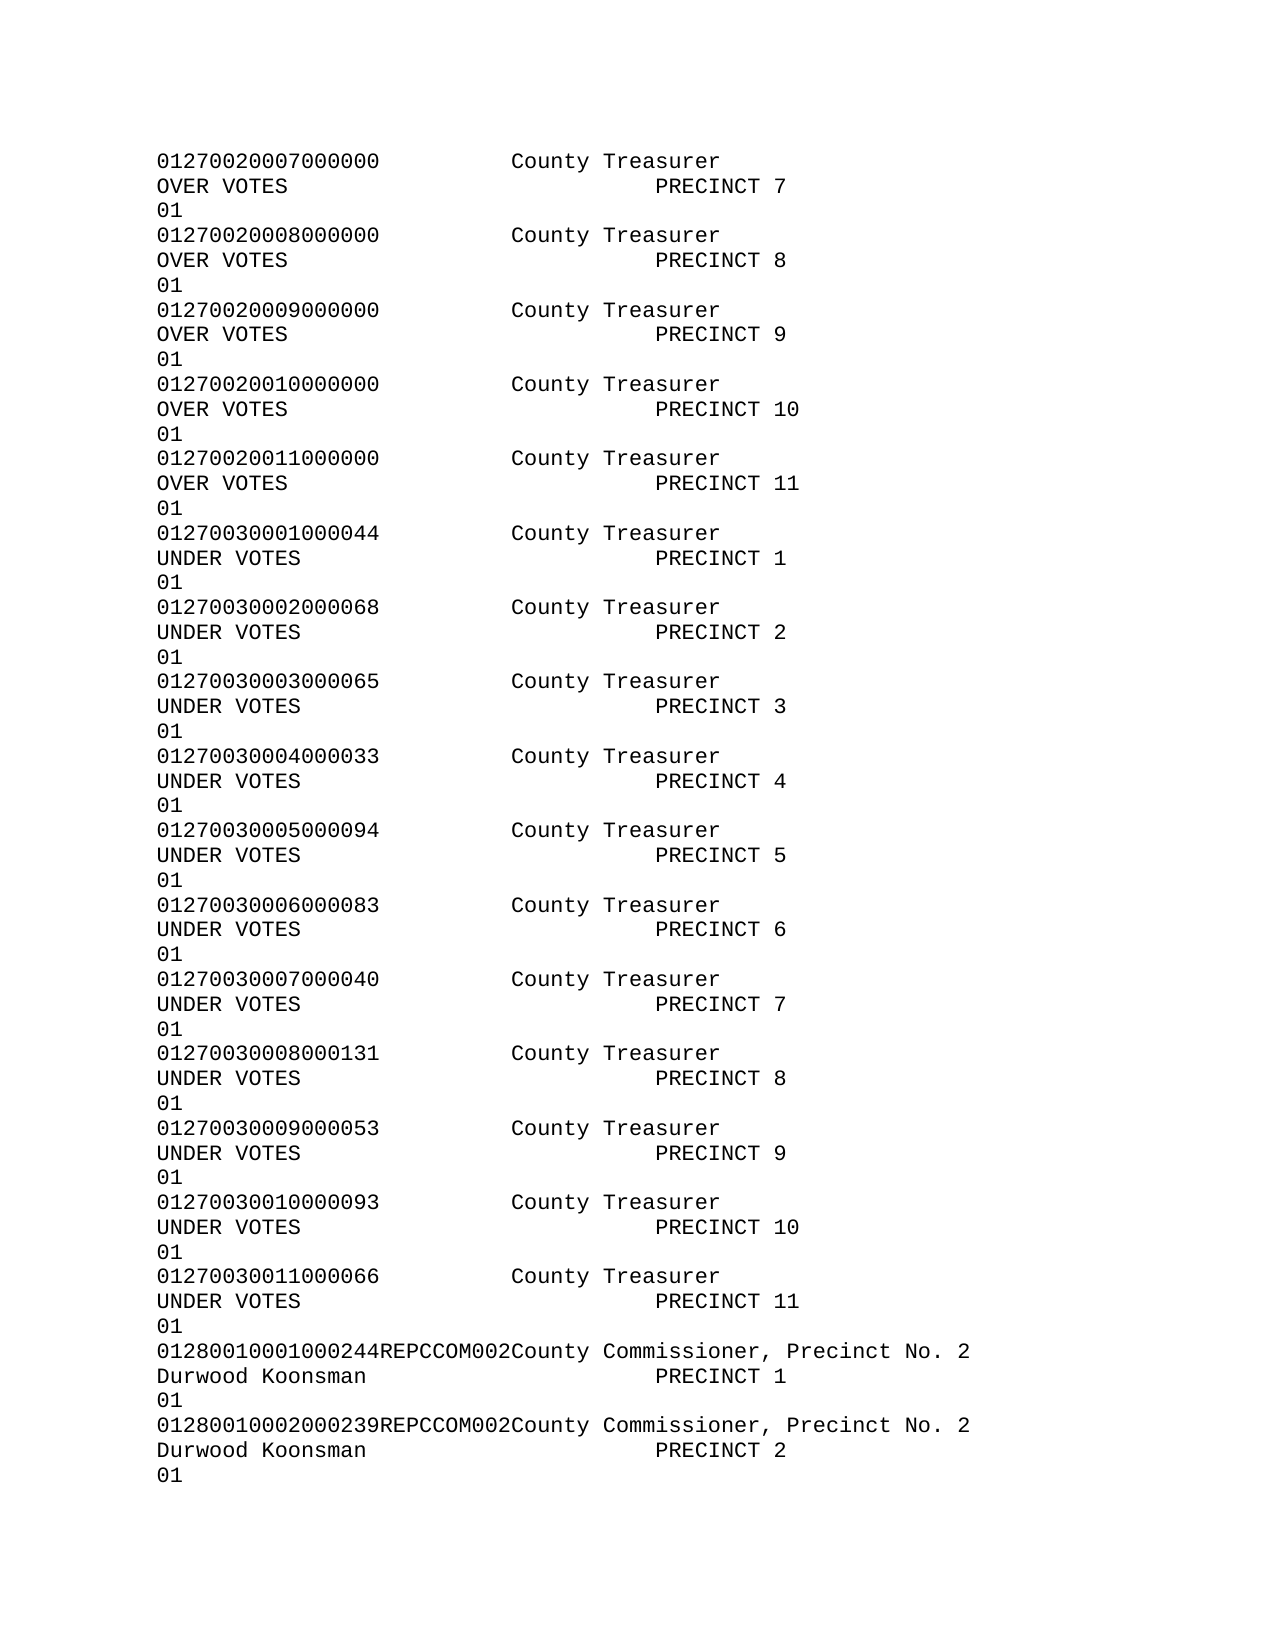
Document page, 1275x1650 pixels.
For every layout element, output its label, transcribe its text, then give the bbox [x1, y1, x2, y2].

text 01270030008000131 County Treasurer UNDER VOTES PRECINCT 8 01 [156, 1042, 1118, 1117]
text 01280010001000244REPCCOM002County Commissioner, Precinct No. 2 Durwood Koonsman PRECINCT 1 01 [156, 1340, 1118, 1414]
text 01270030001000044 County Treasurer UNDER VOTES PRECINCT 1 01 [156, 522, 1118, 596]
text 01280010002000239REPCCOM002County Commissioner, Precinct No. 2 Durwood Koonsman PRECINCT 2 01 [156, 1414, 1118, 1489]
text 01270030010000093 County Treasurer UNDER VOTES PRECINCT 10 01 [156, 1191, 1118, 1266]
text 01270030009000053 County Treasurer UNDER VOTES PRECINCT 9 01 [156, 1117, 1118, 1191]
text 01270030011000066 County Treasurer UNDER VOTES PRECINCT 11 01 [156, 1266, 1118, 1340]
text 01270030006000083 County Treasurer UNDER VOTES PRECINCT 6 01 [156, 894, 1118, 968]
text 01270020010000000 County Treasurer OVER VOTES PRECINCT 10 01 [156, 373, 1118, 447]
text 01270020011000000 County Treasurer OVER VOTES PRECINCT 11 01 [156, 447, 1118, 522]
text 01270030007000040 County Treasurer UNDER VOTES PRECINCT 7 01 [156, 968, 1118, 1042]
text 01270030003000065 County Treasurer UNDER VOTES PRECINCT 3 01 [156, 671, 1118, 745]
text 01270020009000000 County Treasurer OVER VOTES PRECINCT 9 01 [156, 299, 1118, 373]
text 01270030004000033 County Treasurer UNDER VOTES PRECINCT 4 01 [156, 745, 1118, 819]
text 01270030002000068 County Treasurer UNDER VOTES PRECINCT 2 01 [156, 596, 1118, 671]
text 01270030005000094 County Treasurer UNDER VOTES PRECINCT 5 01 [156, 819, 1118, 894]
text 01270020007000000 County Treasurer OVER VOTES PRECINCT 7 01 [156, 150, 1118, 224]
text 01270020008000000 County Treasurer OVER VOTES PRECINCT 8 01 [156, 224, 1118, 299]
